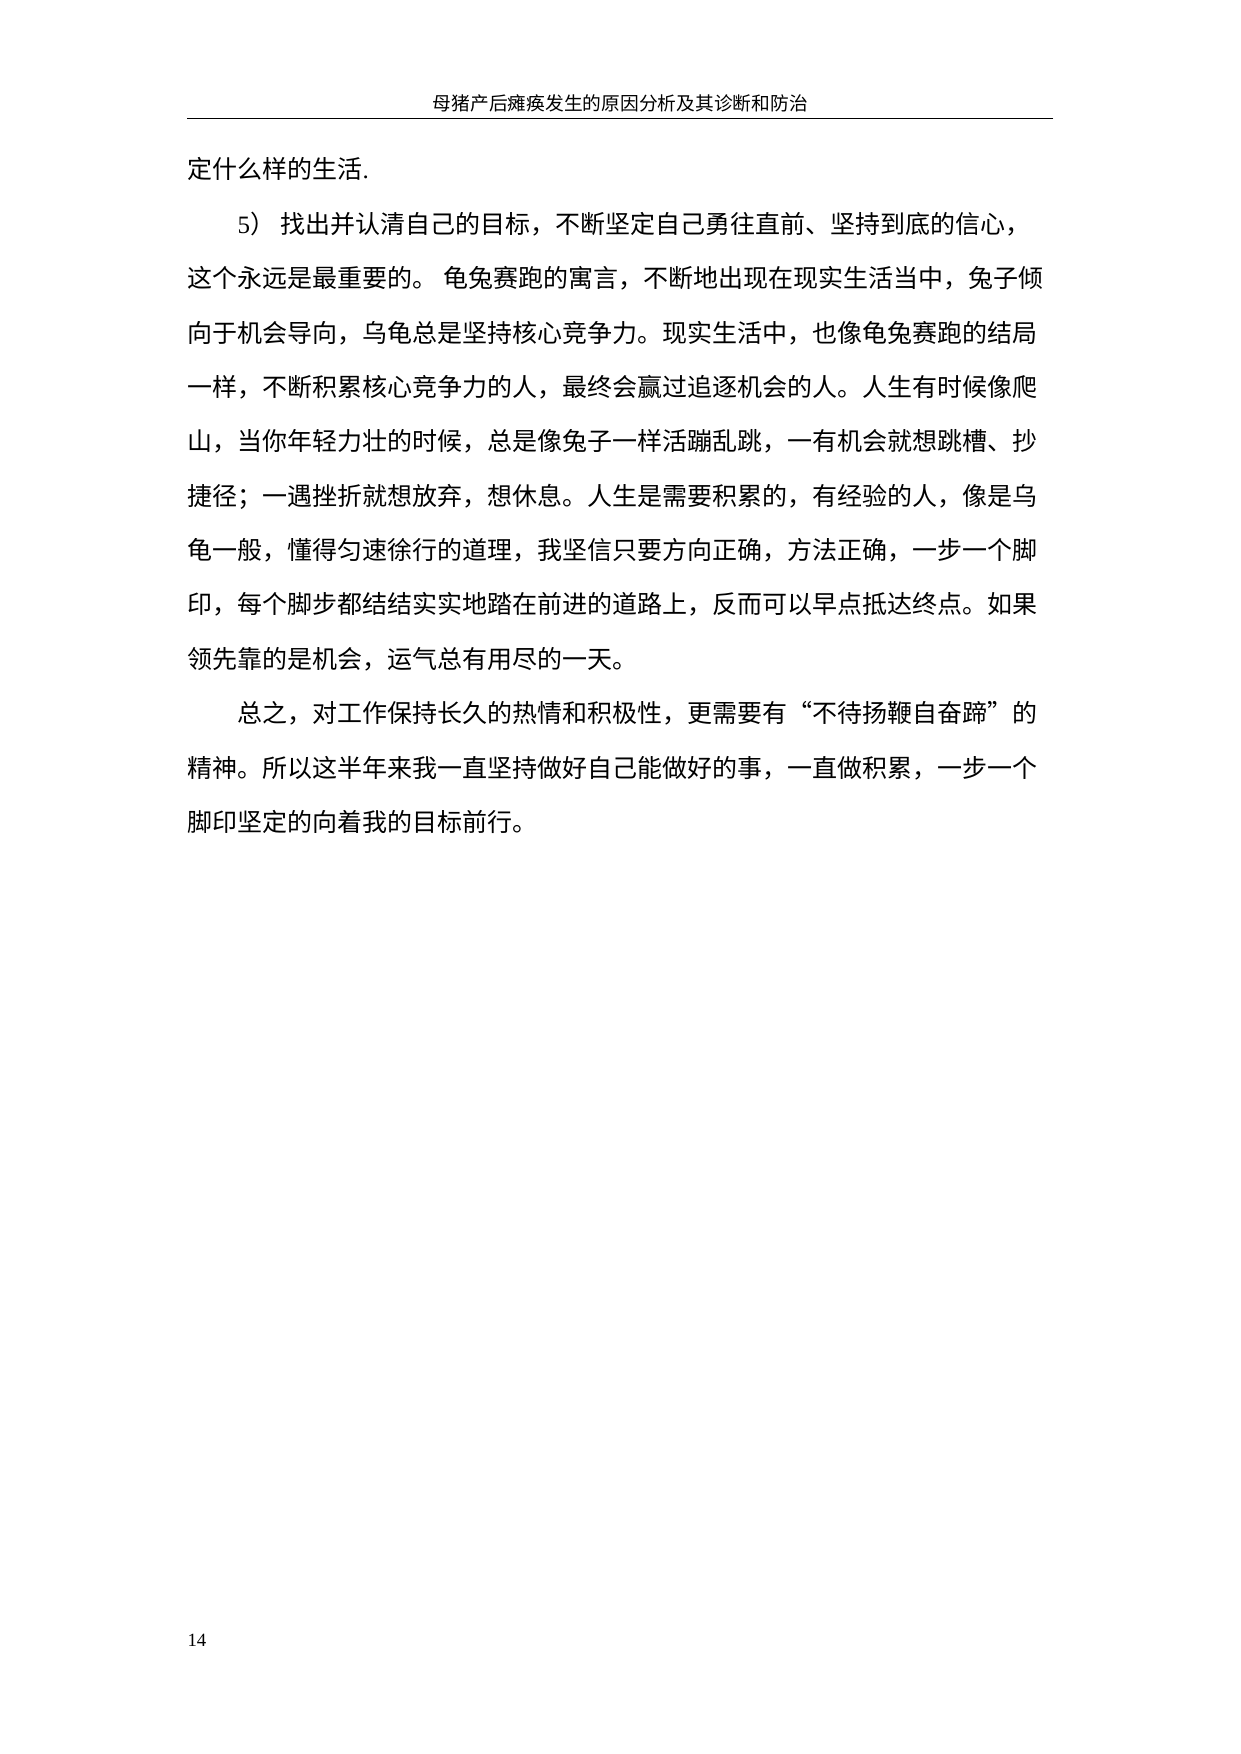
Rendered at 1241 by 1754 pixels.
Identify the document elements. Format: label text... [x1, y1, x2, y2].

text 5） 找出并认清自己的目标，不断坚定自己勇往直前、坚持到底的信心，这个永远是最重要的。 龟兔赛跑的寓言，不断地出现在现实生活当中，兔子倾向于机会导向，乌龟总是坚持核心竞争力。现实生活中，也像龟兔赛跑的结局一样，不断积累核心竞争力的人，最终会赢过追逐机会的人。人生有时候像爬山，当你年轻力壮的时候，总是像兔子一样活蹦乱跳，一有机会就想跳槽、抄捷径；一遇挫折就想放弃，想休息。人生是需要积累的，有经验的人，像是乌龟一般，懂得匀速徐行的道理，我坚信只要方向正确，方法正确，一步一个脚印，每个脚步都结结实实地踏在前进的道路上，反而可以早点抵达终点。如果领先靠的是机会，运气总有用尽的一天。 [187, 204, 1053, 676]
text 总之，对工作保持长久的热情和积极性，更需要有“不待扬鞭自奋蹄”的精神。所以这半年来我一直坚持做好自己能做好的事，一直做积累，一步一个脚印坚定的向着我的目标前行。 [187, 694, 1053, 839]
